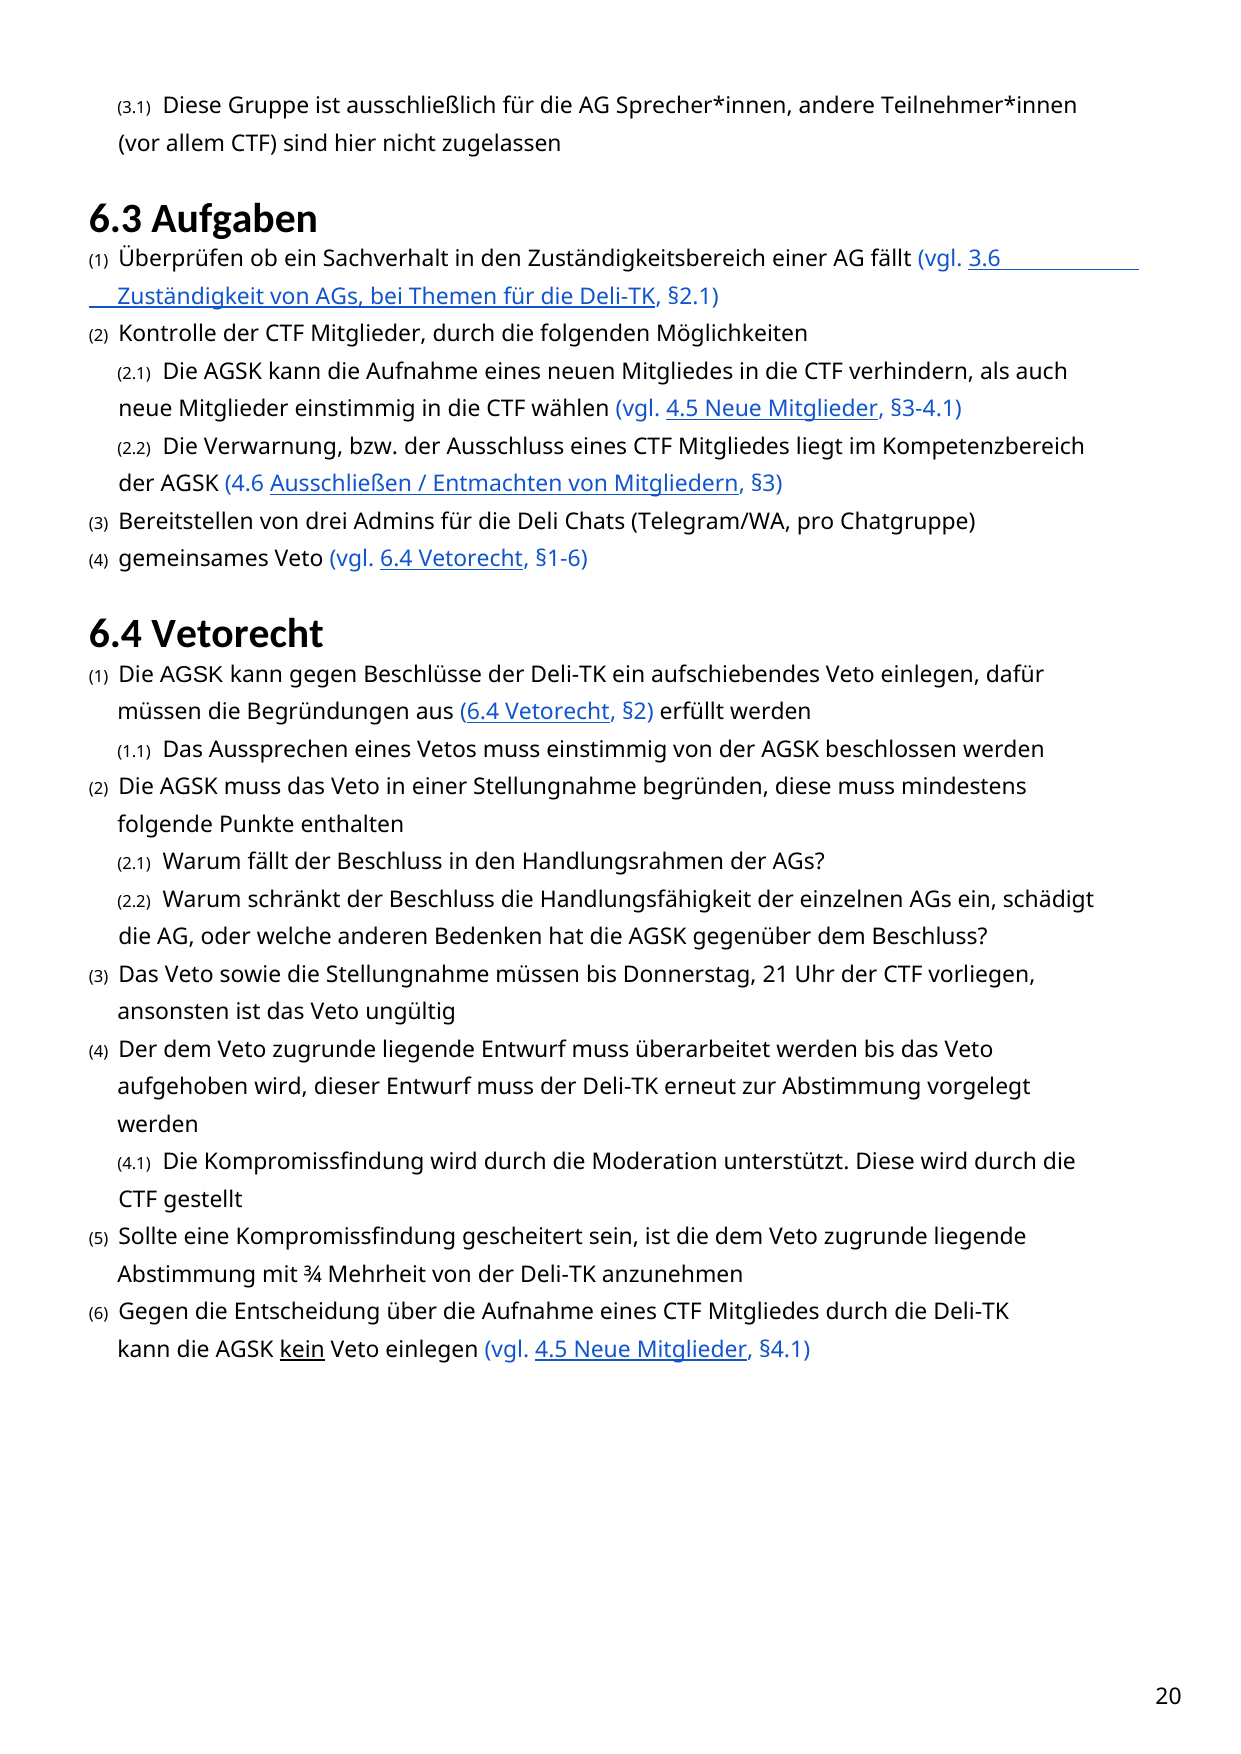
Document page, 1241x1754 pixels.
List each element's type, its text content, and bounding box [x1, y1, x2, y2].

text (2) Kontrolle der CTF Mitglieder, durch die folgenden Möglichkeiten [88, 317, 1181, 349]
text (2.1) Warum fällt der Beschluss in den Handlungsrahmen der AGs? [88, 845, 1181, 877]
text (2.2) Warum schränkt der Beschluss die Handlungsfähigkeit der einzelnen AGs ein, schädigt die AG, oder welche anderen Bedenken hat die AGSK gegenüber dem Beschluss? [88, 883, 1181, 952]
text (5) Sollte eine Kompromissfindung gescheitert sein, ist die dem Veto zugrunde liegende Abstimmung mit ¾ Mehrheit von der Deli-TK anzunehmen [88, 1220, 1181, 1289]
text (6) Gegen die Entscheidung über die Aufnahme eines CTF Mitgliedes durch die Deli-TK kann die AGSK kein Veto einlegen (vgl. 4.5 Neue Mitglieder, §4.1) [88, 1295, 1181, 1364]
subtitle 6.3 Aufgaben [88, 192, 1181, 242]
text (2.1) Die AGSK kann die Aufnahme eines neuen Mitgliedes in die CTF verhindern, als auch neue Mitglieder einstimmig in die CTF wählen (vgl. 4.5 Neue Mitglieder, §3-4.1) [88, 355, 1181, 424]
text (4.1) Die Kompromissfindung wird durch die Moderation unterstützt. Diese wird durch die CTF gestellt [88, 1145, 1181, 1214]
text (3) Bereitstellen von drei Admins für die Deli Chats (Telegram/WA, pro Chatgruppe) [88, 505, 1181, 536]
text (4) Der dem Veto zugrunde liegende Entwurf muss überarbeitet werden bis das Veto aufgehoben wird, dieser Entwurf muss der Deli-TK erneut zur Abstimmung vorgelegt werden [88, 1033, 1181, 1139]
text (1.1) Das Aussprechen eines Vetos muss einstimmig von der AGSK beschlossen werden [88, 733, 1181, 764]
text (3) Das Veto sowie die Stellungnahme müssen bis Donnerstag, 21 Uhr der CTF vorliegen, ansonsten ist das Veto ungültig [88, 958, 1181, 1027]
subtitle 6.4 Vetorecht [88, 607, 1181, 658]
text (1) Die AGSK kann gegen Beschlüsse der Deli-TK ein aufschiebendes Veto einlegen, dafür müssen die Begründungen aus (6.4 Vetorecht, §2) erfüllt werden [88, 658, 1181, 727]
text (3.1) Diese Gruppe ist ausschließlich für die AG Sprecher*innen, andere Teilnehmer*innen (vor allem CTF) sind hier nicht zugelassen [88, 89, 1181, 158]
text (1) Überprüfen ob ein Sachverhalt in den Zuständigkeitsbereich einer AG fällt (vgl. 3.6 Zuständigkeit von AGs, bei Themen für die Deli-TK, §2.1) [88, 242, 1181, 311]
text (2) Die AGSK muss das Veto in einer Stellungnahme begründen, diese muss mindestens folgende Punkte enthalten [88, 770, 1181, 839]
text (4) gemeinsames Veto (vgl. 6.4 Vetorecht, §1-6) [88, 542, 1181, 574]
text (2.2) Die Verwarnung, bzw. der Ausschluss eines CTF Mitgliedes liegt im Kompetenzbereich der AGSK (4.6 Ausschließen / Entmachten von Mitgliedern, §3) [88, 430, 1181, 499]
